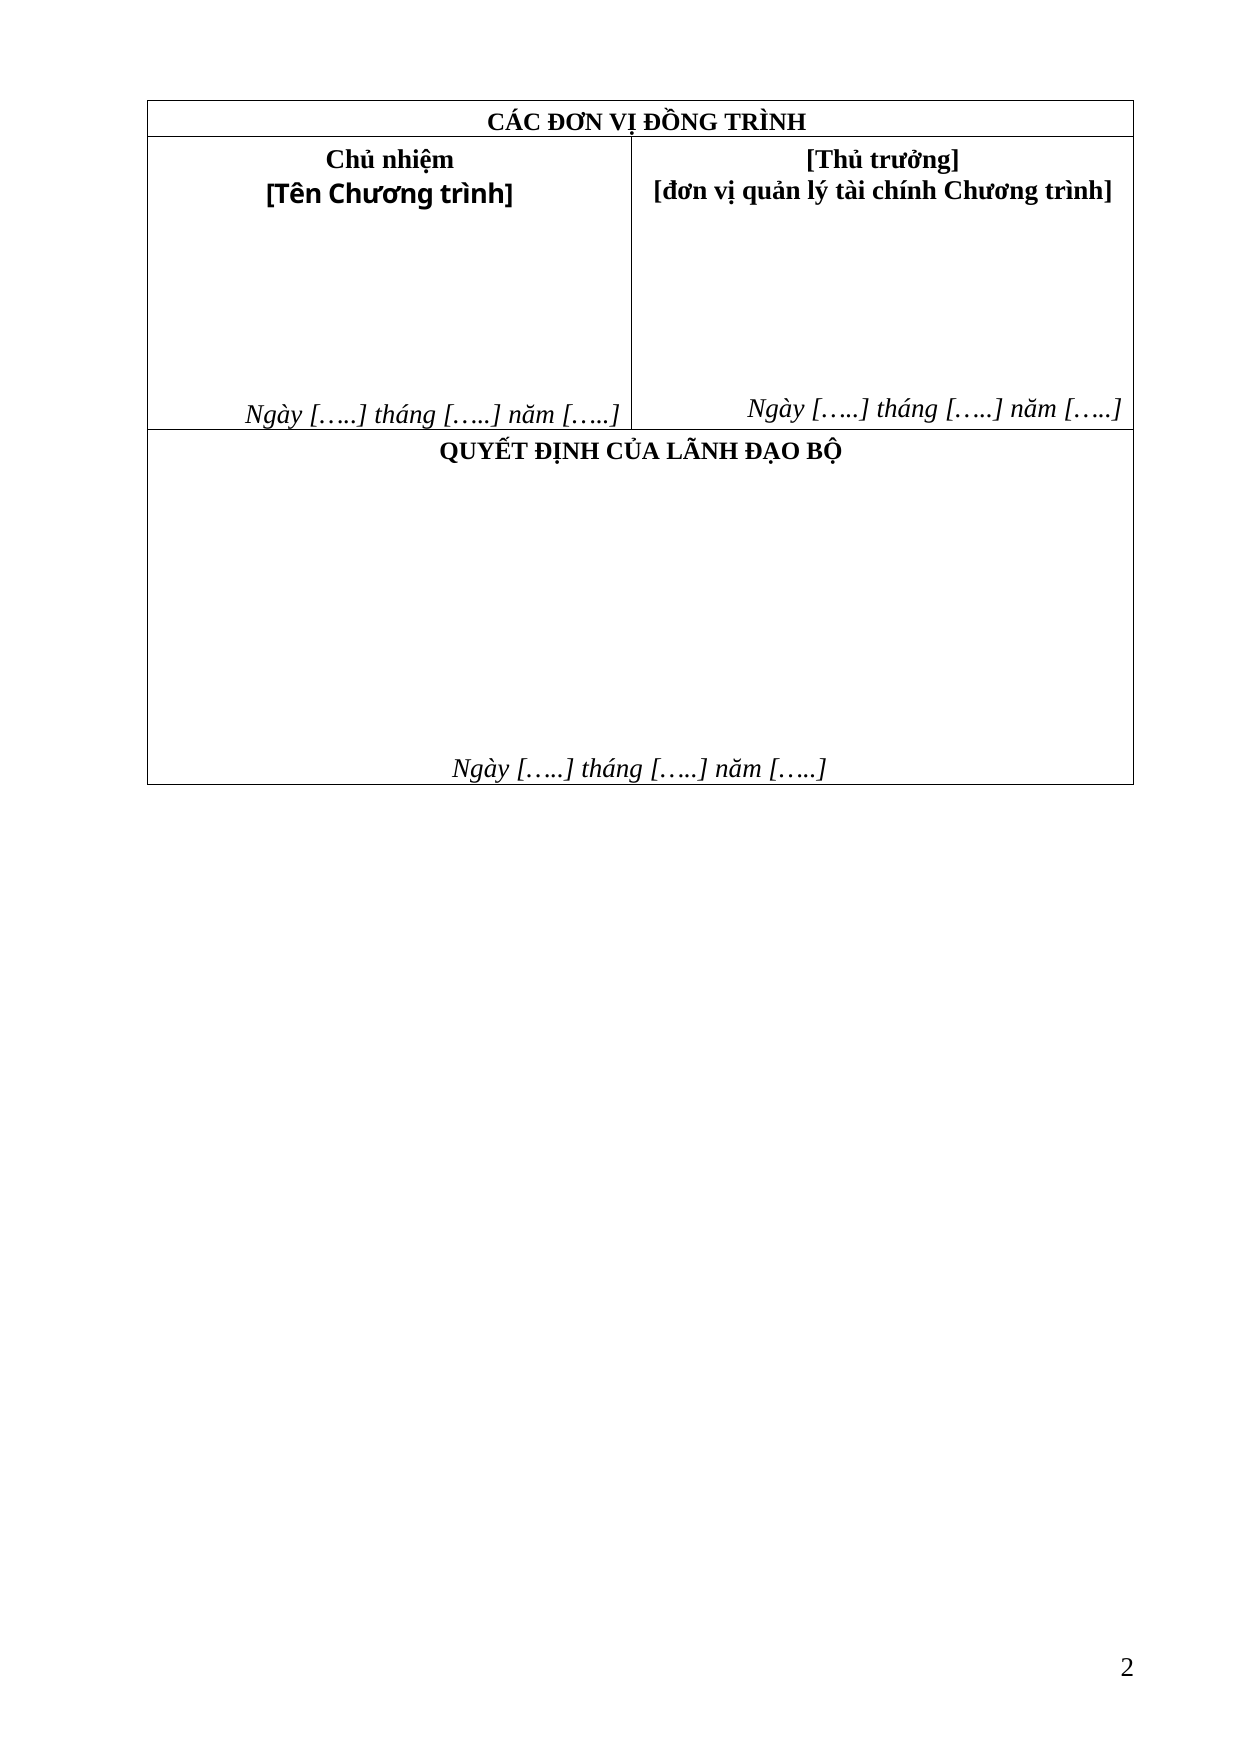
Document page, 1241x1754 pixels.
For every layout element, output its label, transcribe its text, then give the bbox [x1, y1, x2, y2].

table_cell QUYẾT ĐỊNH CỦA LÃNH ĐẠO BỘ Ngày […..] tháng […..] năm […..] [148, 430, 1133, 783]
table_cell Chủ nhiệm [Tên Chương trình] Ngày […..] tháng […..] năm […..] [148, 137, 631, 429]
table_cell [Thủ trưởng] [đơn vị quản lý tài chính Chương trình] Ngày […..] tháng […..] năm […..] [632, 137, 1133, 429]
table_cell CÁC ĐƠN VỊ ĐỒNG TRÌNH [148, 101, 1133, 136]
